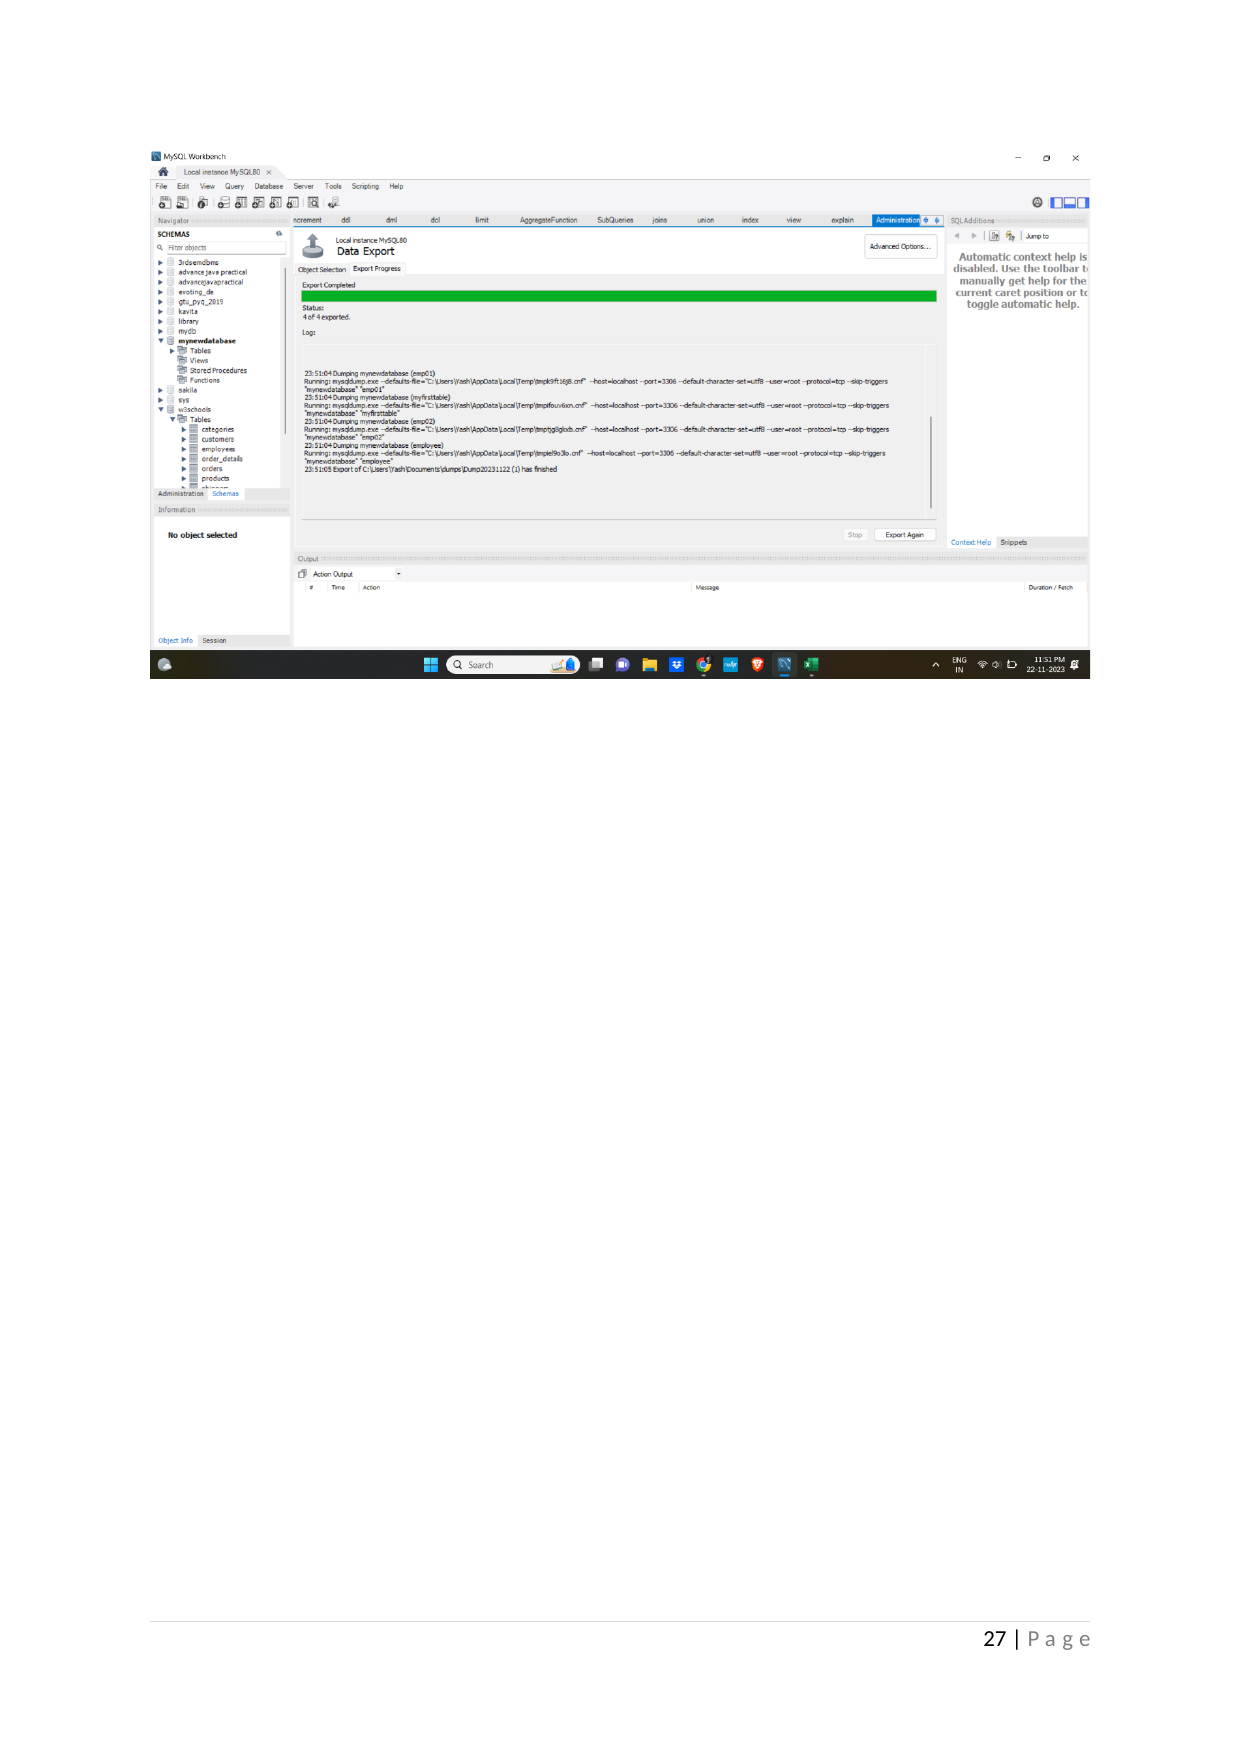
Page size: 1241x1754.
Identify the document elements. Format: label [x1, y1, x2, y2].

picture [150, 150, 1091, 679]
